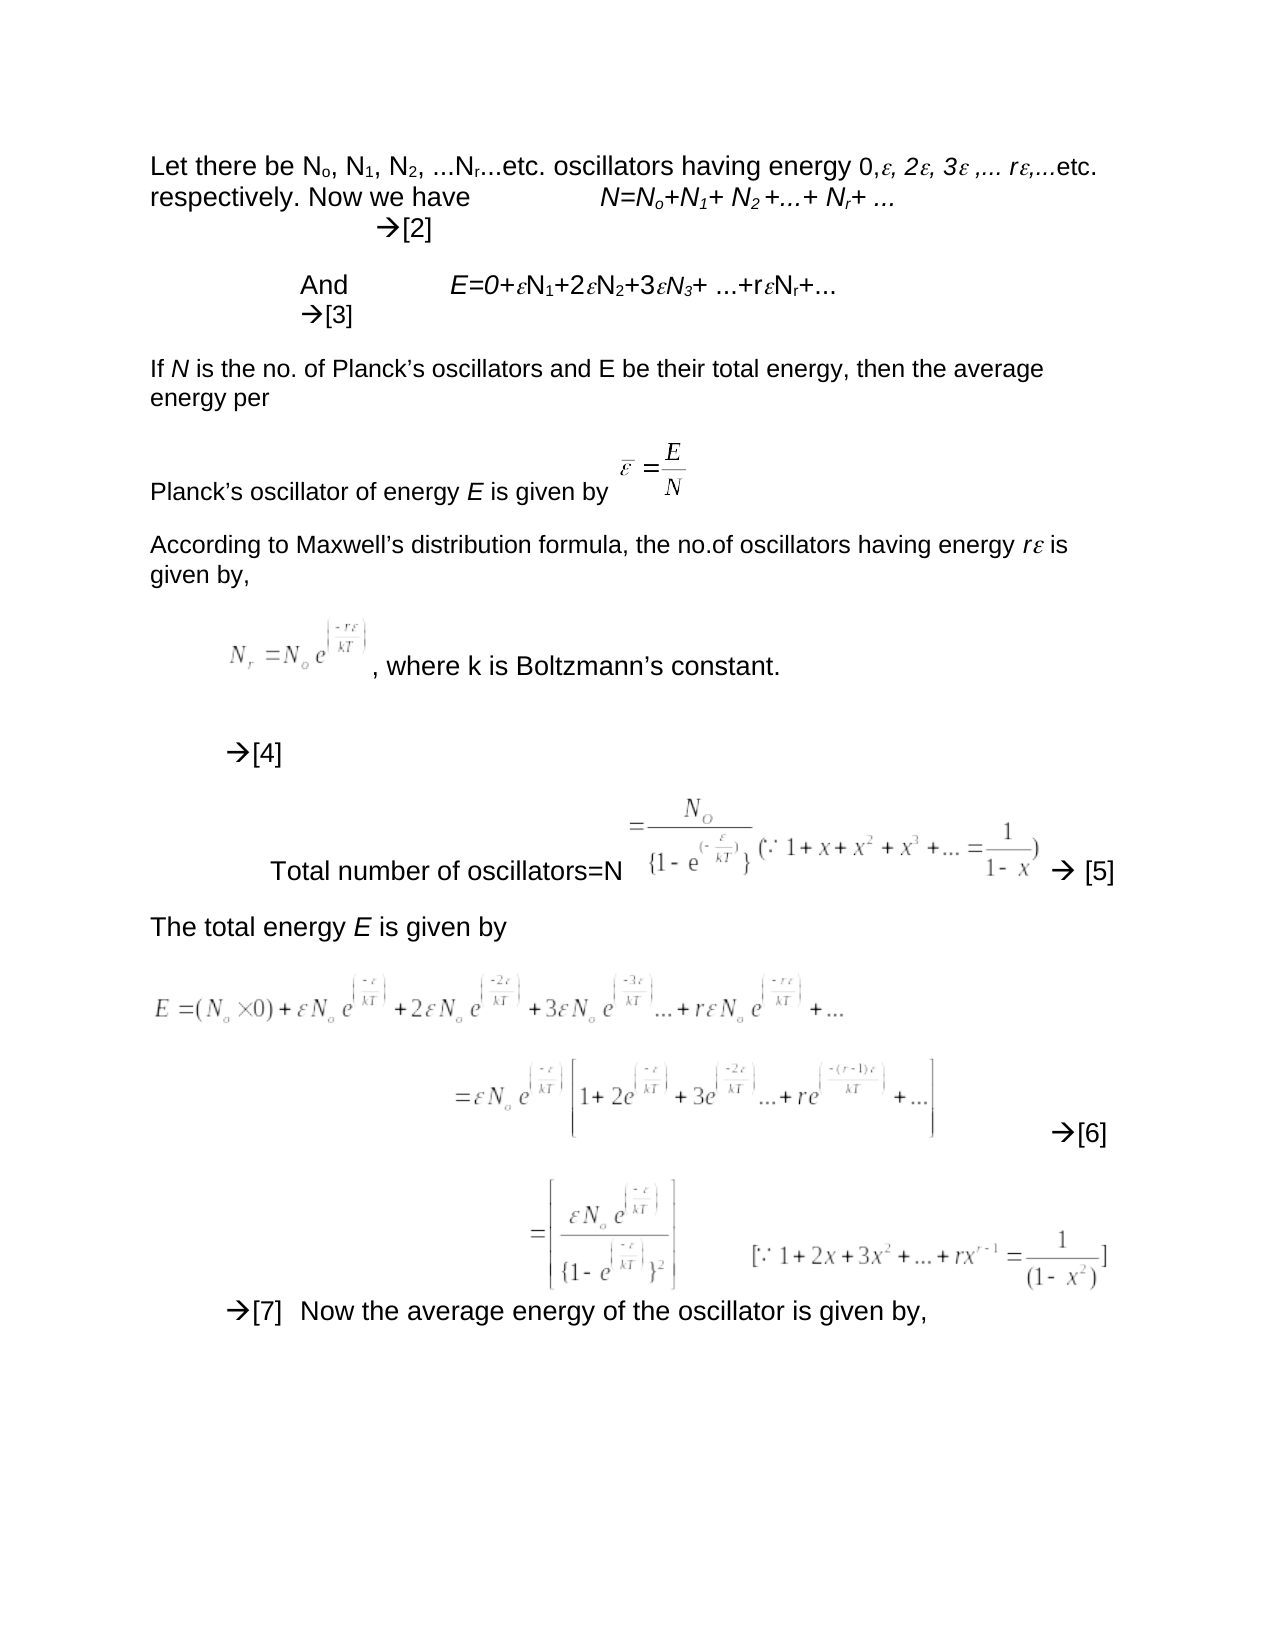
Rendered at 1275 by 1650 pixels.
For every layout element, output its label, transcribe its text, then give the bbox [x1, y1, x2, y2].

subtitle [6] [150, 1054, 1125, 1148]
subtitle [7] Now the average energy of the oscillator is given by, [150, 1173, 1125, 1360]
subtitle If N is the no. of Planck’s oscillators and E be their total energy, then the average energy per [150, 354, 1125, 411]
subtitle And E=0+N1+2N2+3N3+ ...+rNr+... [3] [150, 269, 1125, 329]
subtitle Planck’s oscillator of energy E is given by [150, 436, 1125, 505]
subtitle [4] [150, 706, 1125, 769]
subtitle Let there be No, N1, N2, ...Nr...etc. oscillators having energy 0,, 2, 3 ,... r,...etc. respectively. Now we have N=No+N1+ N2 +...+ Nr+ ... [2] [150, 150, 1125, 244]
subtitle , where k is Boltzmann’s constant. [150, 613, 1125, 681]
subtitle The total energy E is given by [150, 911, 1125, 942]
subtitle According to Maxwell’s distribution formula, the no.of oscillators having energy r is given by, [150, 530, 1125, 588]
subtitle Total number of oscillators=N [5] [150, 794, 1125, 886]
